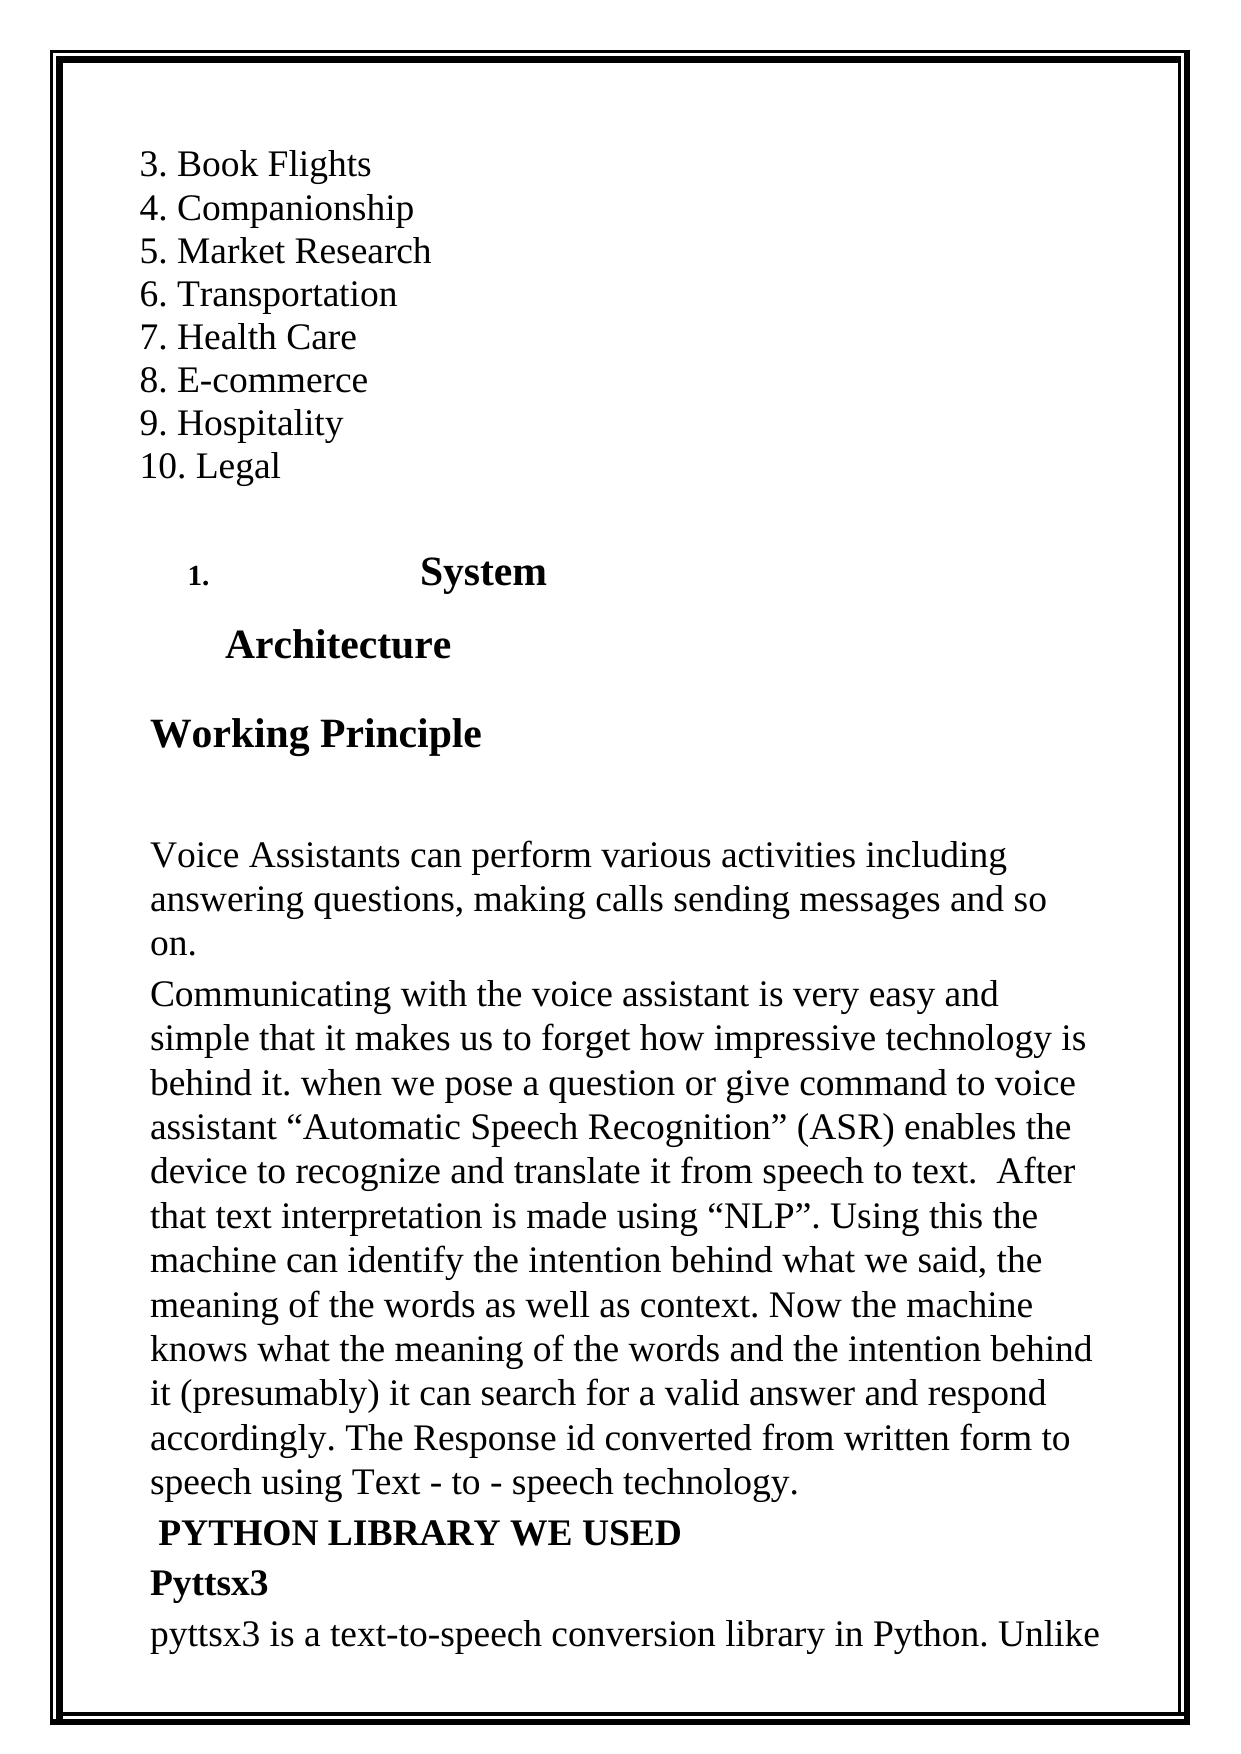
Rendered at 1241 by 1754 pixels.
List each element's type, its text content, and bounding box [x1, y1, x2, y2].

subtitle System Architecture [187, 546, 547, 667]
text 6. Transportation [139, 271, 1103, 314]
text 9. Hospitality [139, 401, 1103, 444]
text 10. Legal [139, 444, 1103, 487]
subtitle Working Principle [150, 709, 547, 757]
text 7. Health Care [139, 314, 1103, 357]
text 8. E-commerce [139, 357, 1103, 401]
text Pyttsx3 [150, 1561, 1103, 1604]
text PYTHON LIBRARY WE USED [139, 1510, 1103, 1553]
text Voice Assistants can perform various activities including answering questions, making calls sending messages and so on. [150, 832, 1103, 964]
text 4. Companionship [139, 185, 1103, 228]
text pyttsx3 is a text-to-speech conversion library in Python. Unlike [150, 1611, 1103, 1654]
text Communicating with the voice assistant is very easy and simple that it makes us to forget how impressive technology is behind it. when we pose a question or give command to voice assistant “Automatic Speech Recognition” (ASR) enables the device to recognize and translate it from speech to text. After that text interpretation is made using “NLP”. Using this the machine can identify the intention behind what we said, the meaning of the words as well as context. Now the machine knows what the meaning of the words and the intention behind it (presumably) it can search for a valid answer and respond accordingly. The Response id converted from written form to speech using Text - to - speech technology. [150, 971, 1103, 1503]
text 3. Book Flights [139, 142, 1103, 185]
text 5. Market Research [139, 228, 1103, 271]
